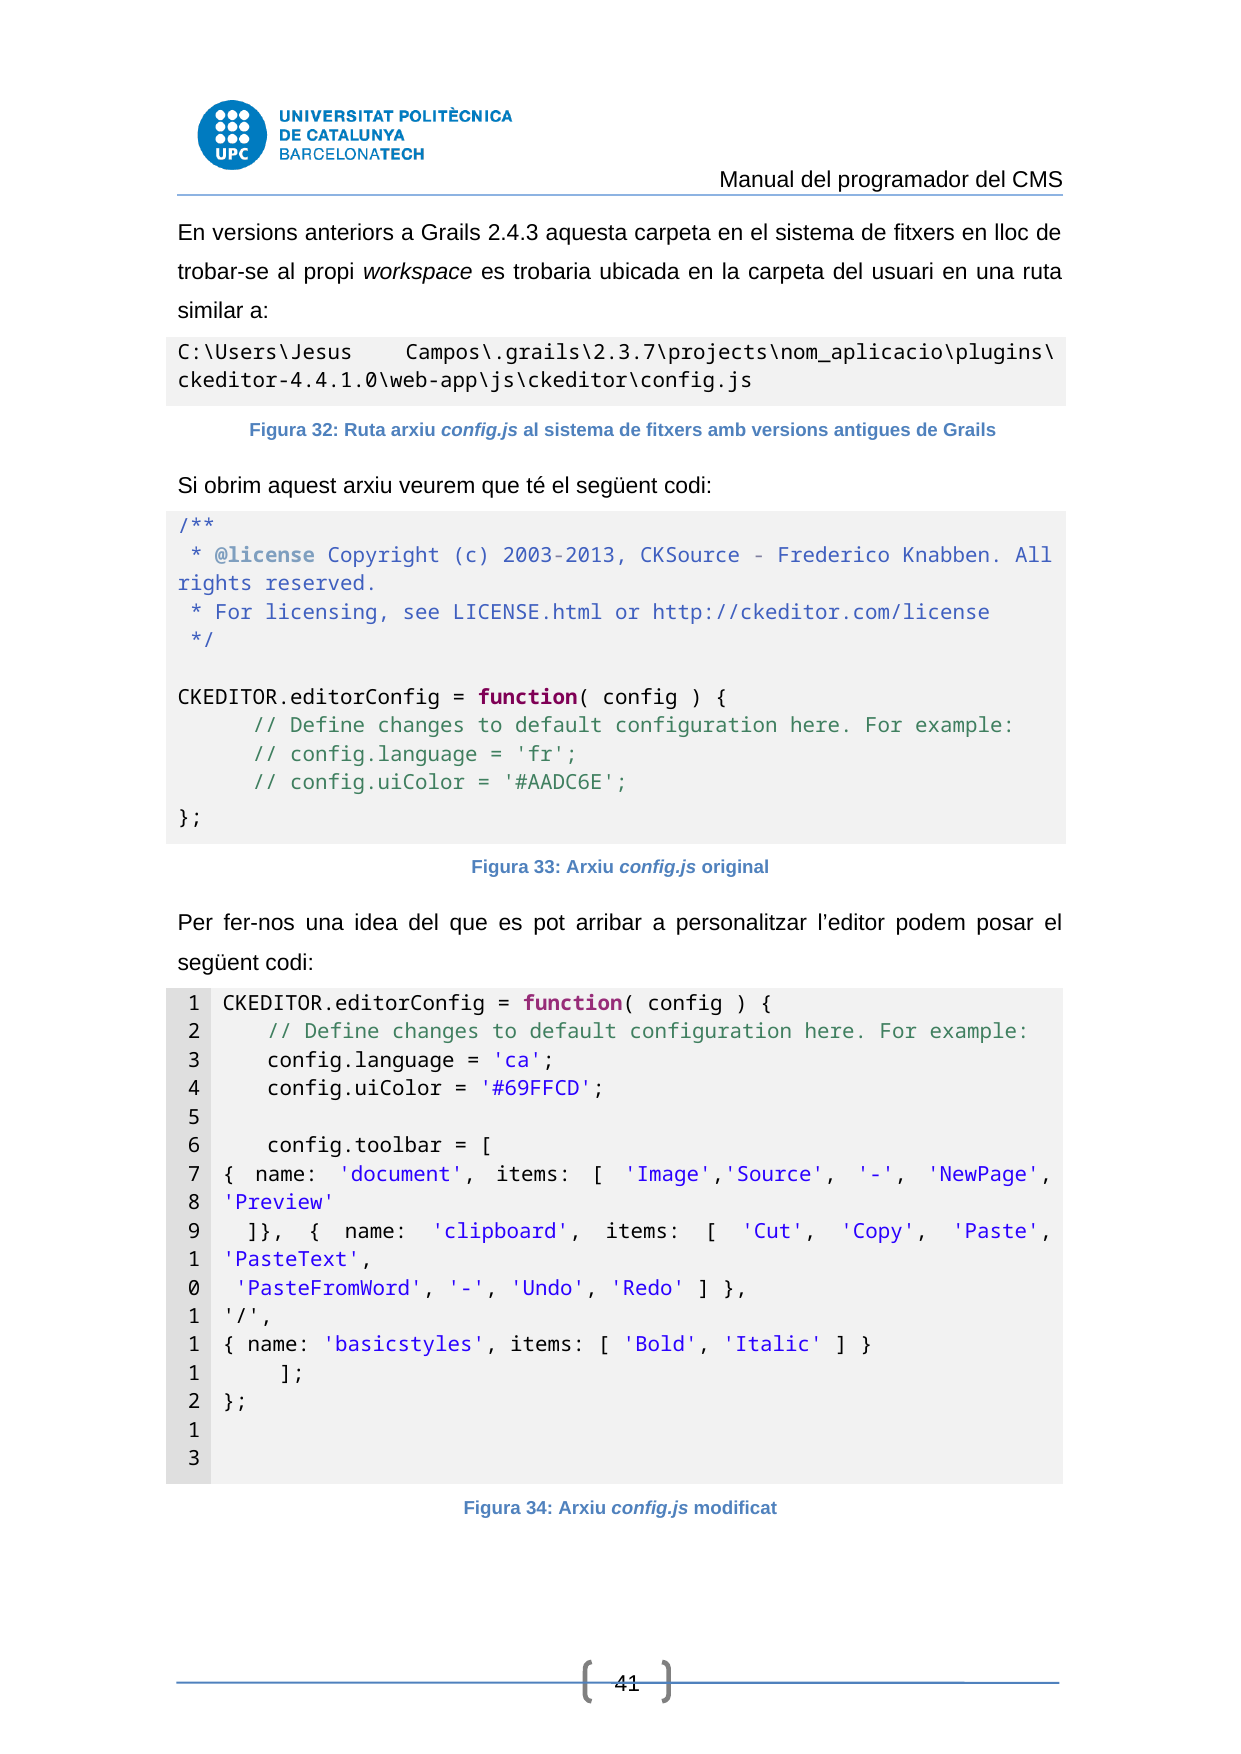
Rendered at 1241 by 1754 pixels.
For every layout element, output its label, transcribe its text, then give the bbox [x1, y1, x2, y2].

text Per fer-nos una idea del que es pot arribar a personalitzar l’editor podem posar el següent codi: [177, 909, 1063, 975]
table_header 1 2 3 4 5 6 7 8 9 10 11 12 13 [166, 988, 211, 1484]
picture [177, 81, 532, 188]
text En versions anteriors a Grails 2.4.3 aquesta carpeta en el sistema de fitxers en lloc de trobar-se al propi workspace es trobaria ubicada en la carpeta del usuari en una ruta similar a: [177, 218, 1063, 324]
text Si obrim aquest arxiu veurem que té el següent codi: [177, 472, 1063, 498]
table_header C:\Users\Jesus Campos\.grails\2.3.7\projects\nom_aplicacio\plugins\ckeditor-4.4.1.0\web-app\js\ckeditor\config.js [166, 337, 1066, 406]
table_header CKEDITOR.editorConfig = function( config ) { // Define changes to default configuration here. For example: config.language = 'ca'; config.uiColor = '#69FFCD'; config.toolbar = [ { name: 'document', items: [ 'Image','Source', '-', 'NewPage', 'Preview' ]}, { name: 'clipboard', items: [ 'Cut', 'Copy', 'Paste', 'PasteText', 'PasteFromWord', '-', 'Undo', 'Redo' ] }, '/', { name: 'basicstyles', items: [ 'Bold', 'Italic' ] } ]; }; [211, 988, 1063, 1484]
table_header /** * @license Copyright (c) 2003-2013, CKSource - Frederico Knabben. All rights reserved. * For licensing, see LICENSE.html or http://ckeditor.com/license */ CKEDITOR.editorConfig = function( config ) { // Define changes to default configuration here. For example: // config.language = 'fr'; // config.uiColor = '#AADC6E'; }; [166, 511, 1066, 844]
